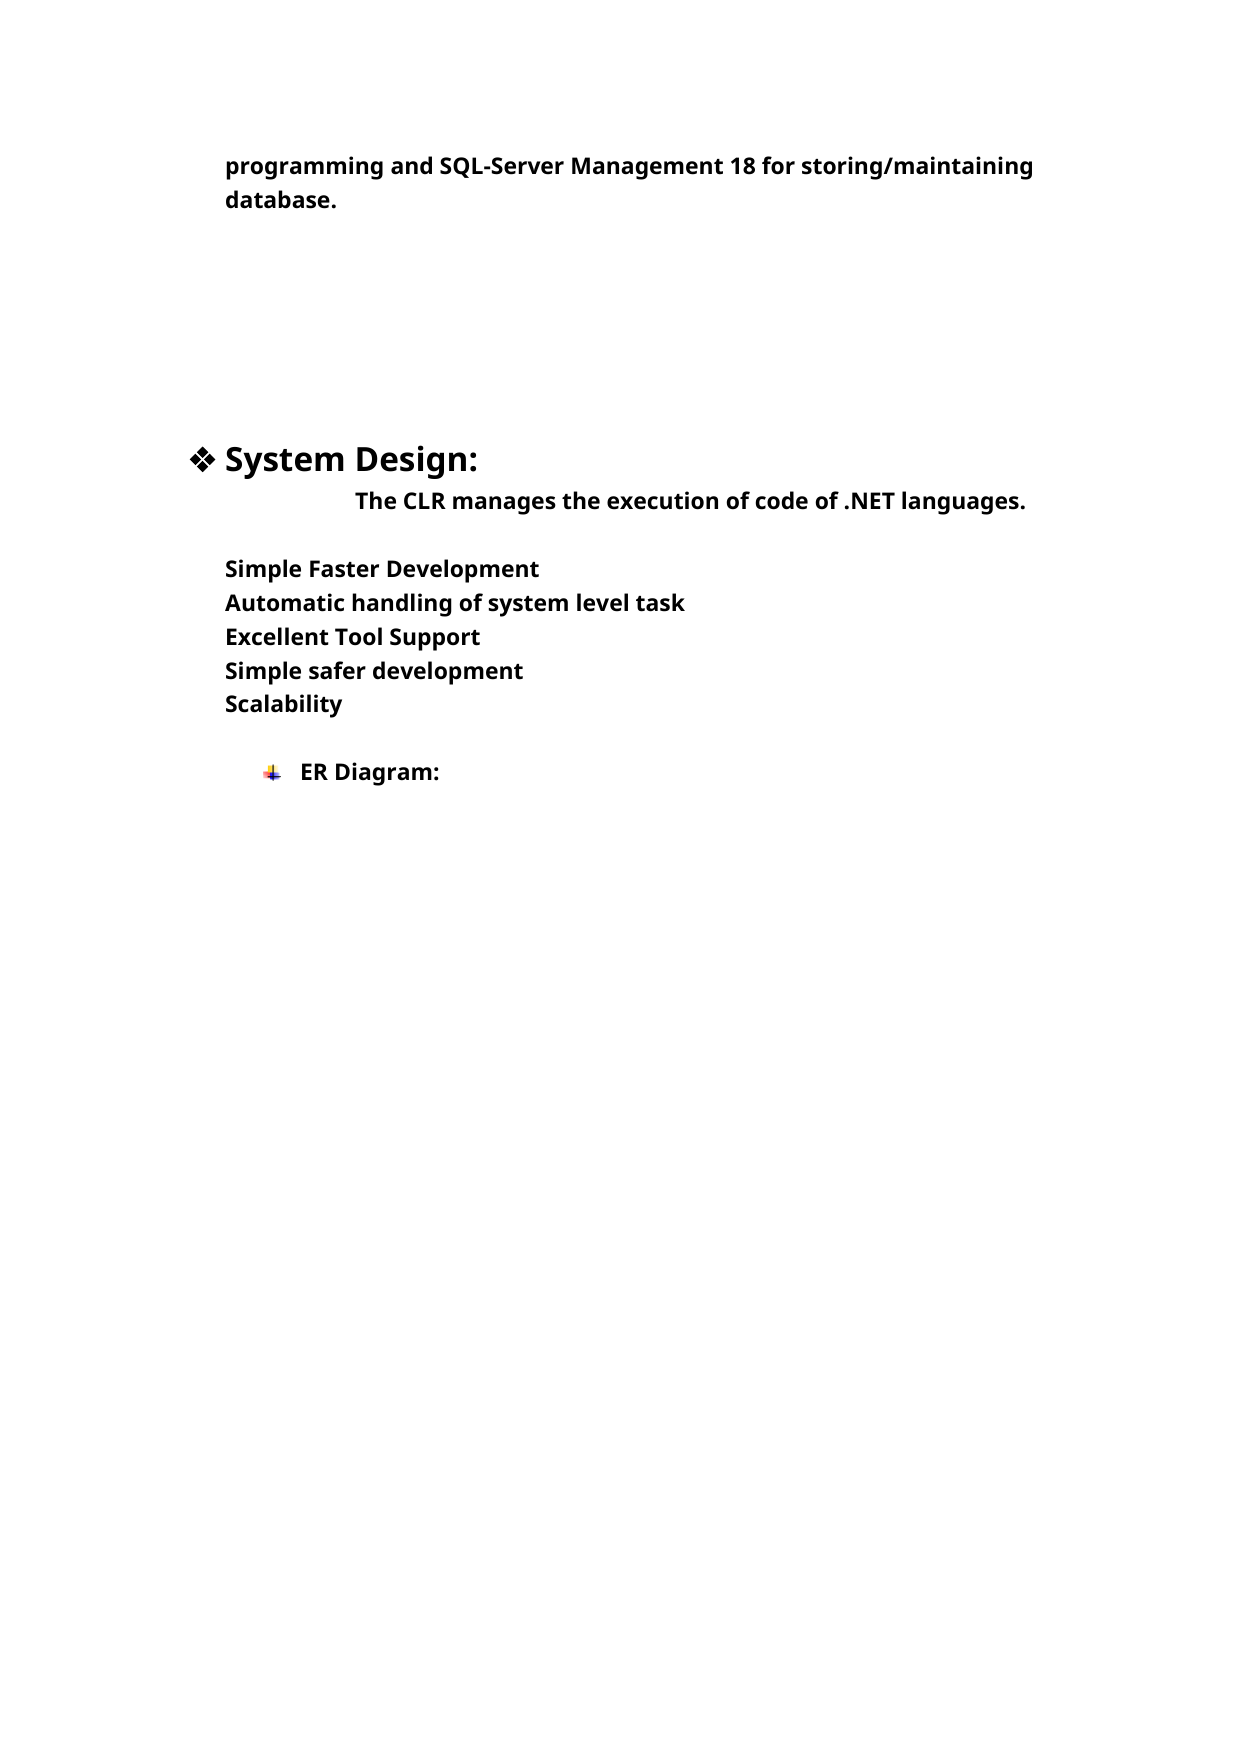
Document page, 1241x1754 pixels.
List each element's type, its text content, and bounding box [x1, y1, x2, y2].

list Simple safer development [225, 654, 1090, 686]
list System Design: [187, 436, 1090, 481]
list Scalability [225, 688, 1090, 719]
list Excellent Tool Support [225, 621, 1090, 652]
list Simple Faster Development [225, 553, 1090, 584]
list The CLR manages the execution of code of .NET languages. [225, 485, 1090, 516]
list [225, 150, 1090, 215]
list Automatic handling of system level task [225, 587, 1090, 618]
list ER Diagram: [262, 756, 1090, 787]
picture [263, 763, 281, 781]
